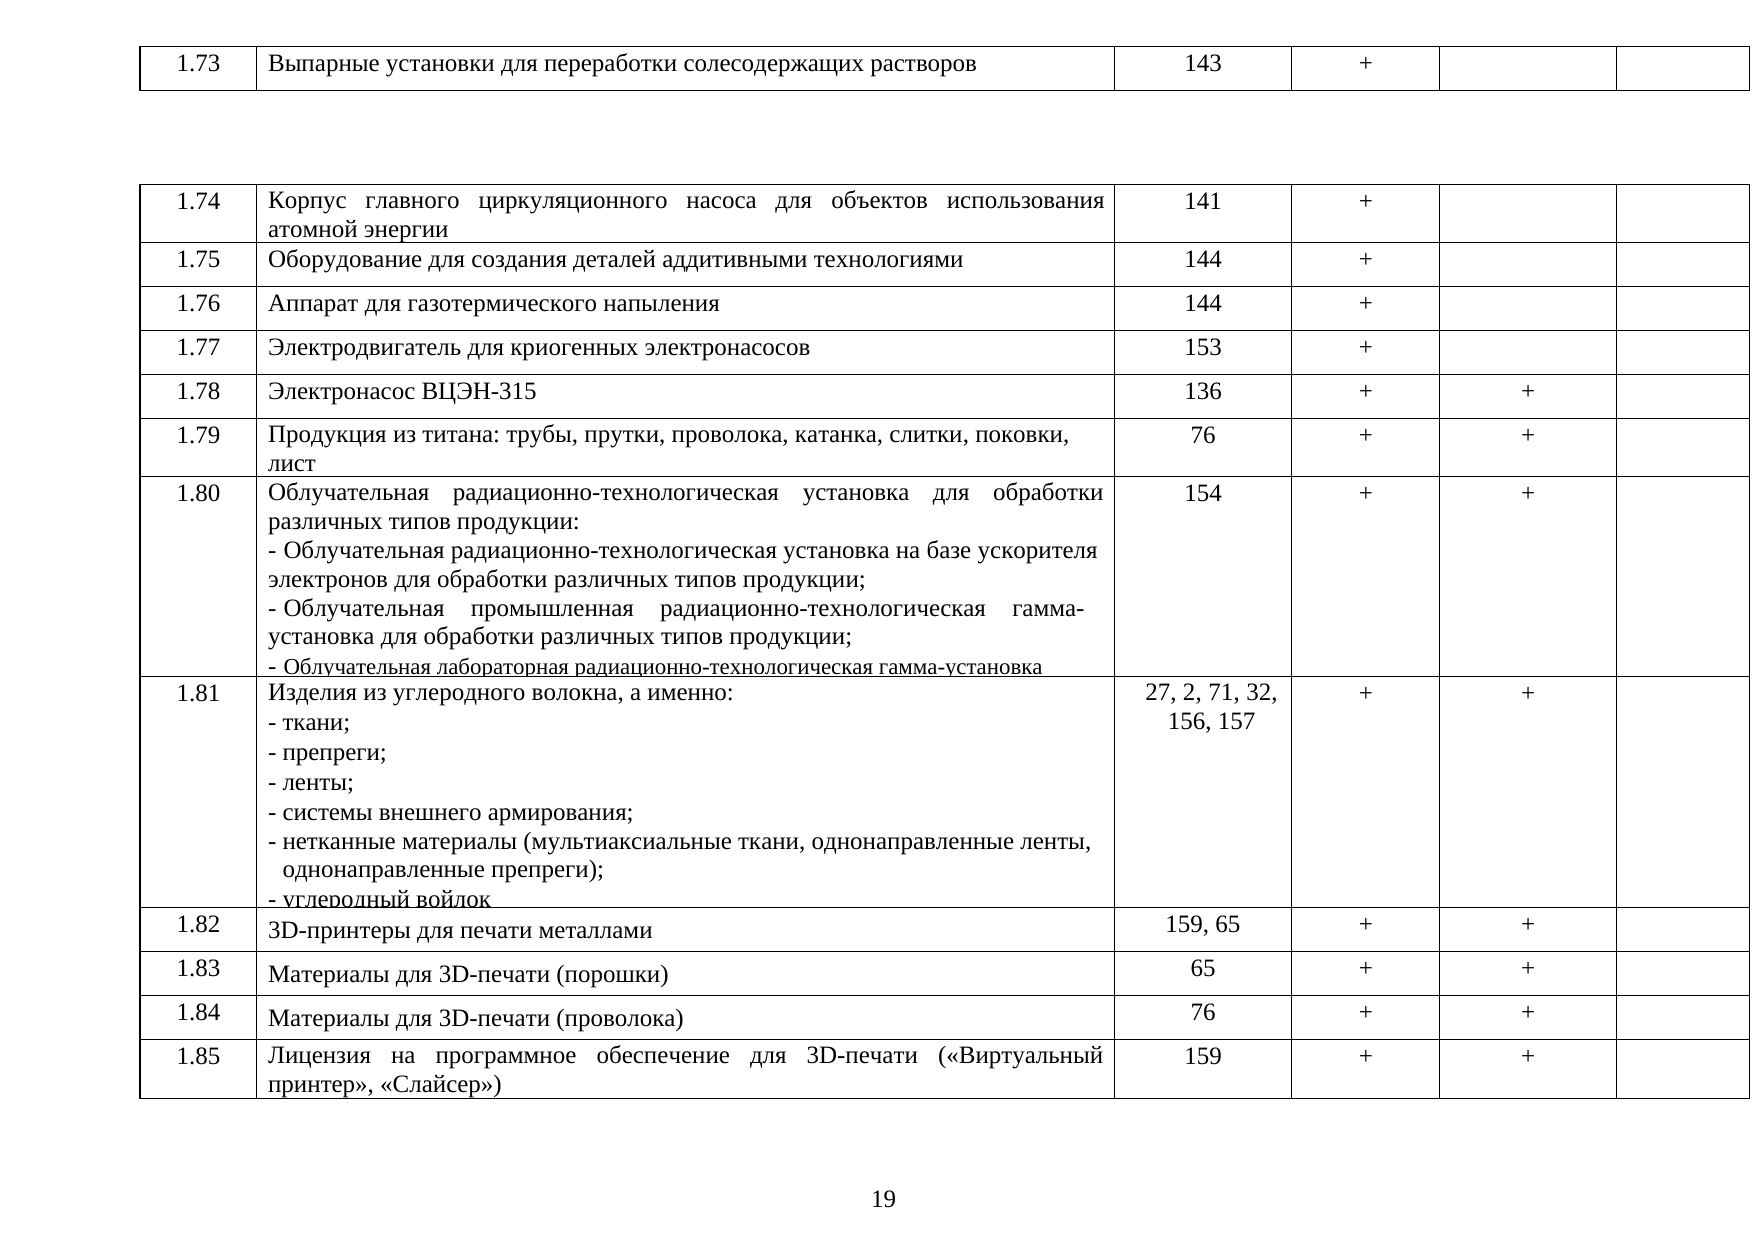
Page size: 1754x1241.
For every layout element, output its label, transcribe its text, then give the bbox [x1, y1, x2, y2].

table_cell + [1292, 908, 1439, 951]
table_cell 159, 65 [1115, 908, 1291, 951]
table_cell 136 [1115, 375, 1291, 418]
table_cell + [1440, 375, 1616, 418]
table_cell [1617, 287, 1749, 330]
table_cell [1440, 331, 1616, 374]
table_cell 3D-принтеры для печати металлами [257, 908, 1114, 951]
table_header [1617, 185, 1749, 242]
table_cell Материалы для 3D-печати (порошки) [257, 952, 1114, 995]
table_cell [1617, 419, 1749, 476]
table_cell [1440, 47, 1616, 89]
table_header 141 [1115, 185, 1291, 242]
table_cell [1617, 996, 1749, 1039]
table_cell [1617, 908, 1749, 951]
table_cell + [1292, 1040, 1439, 1097]
table_cell 1.85 [141, 1040, 256, 1097]
table_cell 143 [1115, 47, 1291, 89]
table_cell 1.76 [141, 287, 256, 330]
table_cell [1617, 952, 1749, 995]
table_header [1440, 185, 1616, 242]
table_cell + [1440, 1040, 1616, 1097]
table_cell + [1292, 677, 1439, 907]
table_cell 1.82 [141, 908, 256, 951]
table_cell [1617, 243, 1749, 286]
table_cell Изделия из углеродного волокна, а именно: ткани; препреги; ленты; системы внешнего армирования; нетканные материалы (мультиаксиальные ткани, однонаправленные ленты, однонаправленные препреги); углеродный войлок [257, 677, 1114, 907]
table_cell 1.81 [141, 677, 256, 907]
table_cell Электронасос ВЦЭН-315 [257, 375, 1114, 418]
table_cell 144 [1115, 243, 1291, 286]
table_cell + [1292, 419, 1439, 476]
table_cell Материалы для 3D-печати (проволока) [257, 996, 1114, 1039]
table_cell 1.80 [141, 477, 256, 676]
table_cell 159 [1115, 1040, 1291, 1097]
table_cell + [1440, 952, 1616, 995]
table_cell + [1440, 477, 1616, 676]
table_cell 1.83 [141, 952, 256, 995]
table_cell 154 [1115, 477, 1291, 676]
table_cell Облучательная радиационно-технологическая установка для обработки различных типов продукции: Облучательная радиационно-технологическая установка на базе ускорителя электронов для обработки различных типов продукции; Облучательная промышленная радиационно-технологическая гамма- установка для обработки различных типов продукции; Облучательная лабораторная радиационно-технологическая гамма-установка [257, 477, 1114, 676]
table_cell 144 [1115, 287, 1291, 330]
table_cell + [1292, 47, 1439, 89]
table_cell Оборудование для создания деталей аддитивными технологиями [257, 243, 1114, 286]
table_cell Выпарные установки для переработки солесодержащих растворов [257, 47, 1114, 89]
table_cell + [1440, 419, 1616, 476]
table_cell 65 [1115, 952, 1291, 995]
table_cell [1617, 677, 1749, 907]
table_cell + [1292, 952, 1439, 995]
table_cell [1617, 331, 1749, 374]
table_cell 1.84 [141, 996, 256, 1039]
table_header 1.74 [141, 185, 256, 242]
table_cell [1440, 243, 1616, 286]
table_cell Аппарат для газотермического напыления [257, 287, 1114, 330]
table_cell 1.75 [141, 243, 256, 286]
table_cell 76 [1115, 419, 1291, 476]
table_cell + [1440, 677, 1616, 907]
table_cell [1617, 47, 1749, 89]
table_cell 1.77 [141, 331, 256, 374]
table_cell + [1292, 477, 1439, 676]
table_cell 1.73 [141, 47, 256, 89]
table_header + [1292, 185, 1439, 242]
table_cell + [1292, 996, 1439, 1039]
table_cell 76 [1115, 996, 1291, 1039]
table_cell [1440, 287, 1616, 330]
table_cell 153 [1115, 331, 1291, 374]
table_cell + [1440, 996, 1616, 1039]
table_cell + [1440, 908, 1616, 951]
table_cell 1.78 [141, 375, 256, 418]
table_cell [1617, 1040, 1749, 1097]
table_cell 1.79 [141, 419, 256, 476]
table_header Корпус главного циркуляционного насоса для объектов использования атомной энергии [257, 185, 1114, 242]
table_cell + [1292, 287, 1439, 330]
table_cell + [1292, 243, 1439, 286]
table_cell + [1292, 331, 1439, 374]
table_cell Электродвигатель для криогенных электронасосов [257, 331, 1114, 374]
table_cell 27, 2, 71, 32, 156, 157 [1115, 677, 1291, 907]
table_cell + [1292, 375, 1439, 418]
table_cell [1617, 477, 1749, 676]
table_cell Продукция из титана: трубы, прутки, проволока, катанка, слитки, поковки, лист [257, 419, 1114, 476]
table_cell [1617, 375, 1749, 418]
table_cell Лицензия на программное обеспечение для 3D-печати («Виртуальный принтер», «Слайсер») [257, 1040, 1114, 1097]
